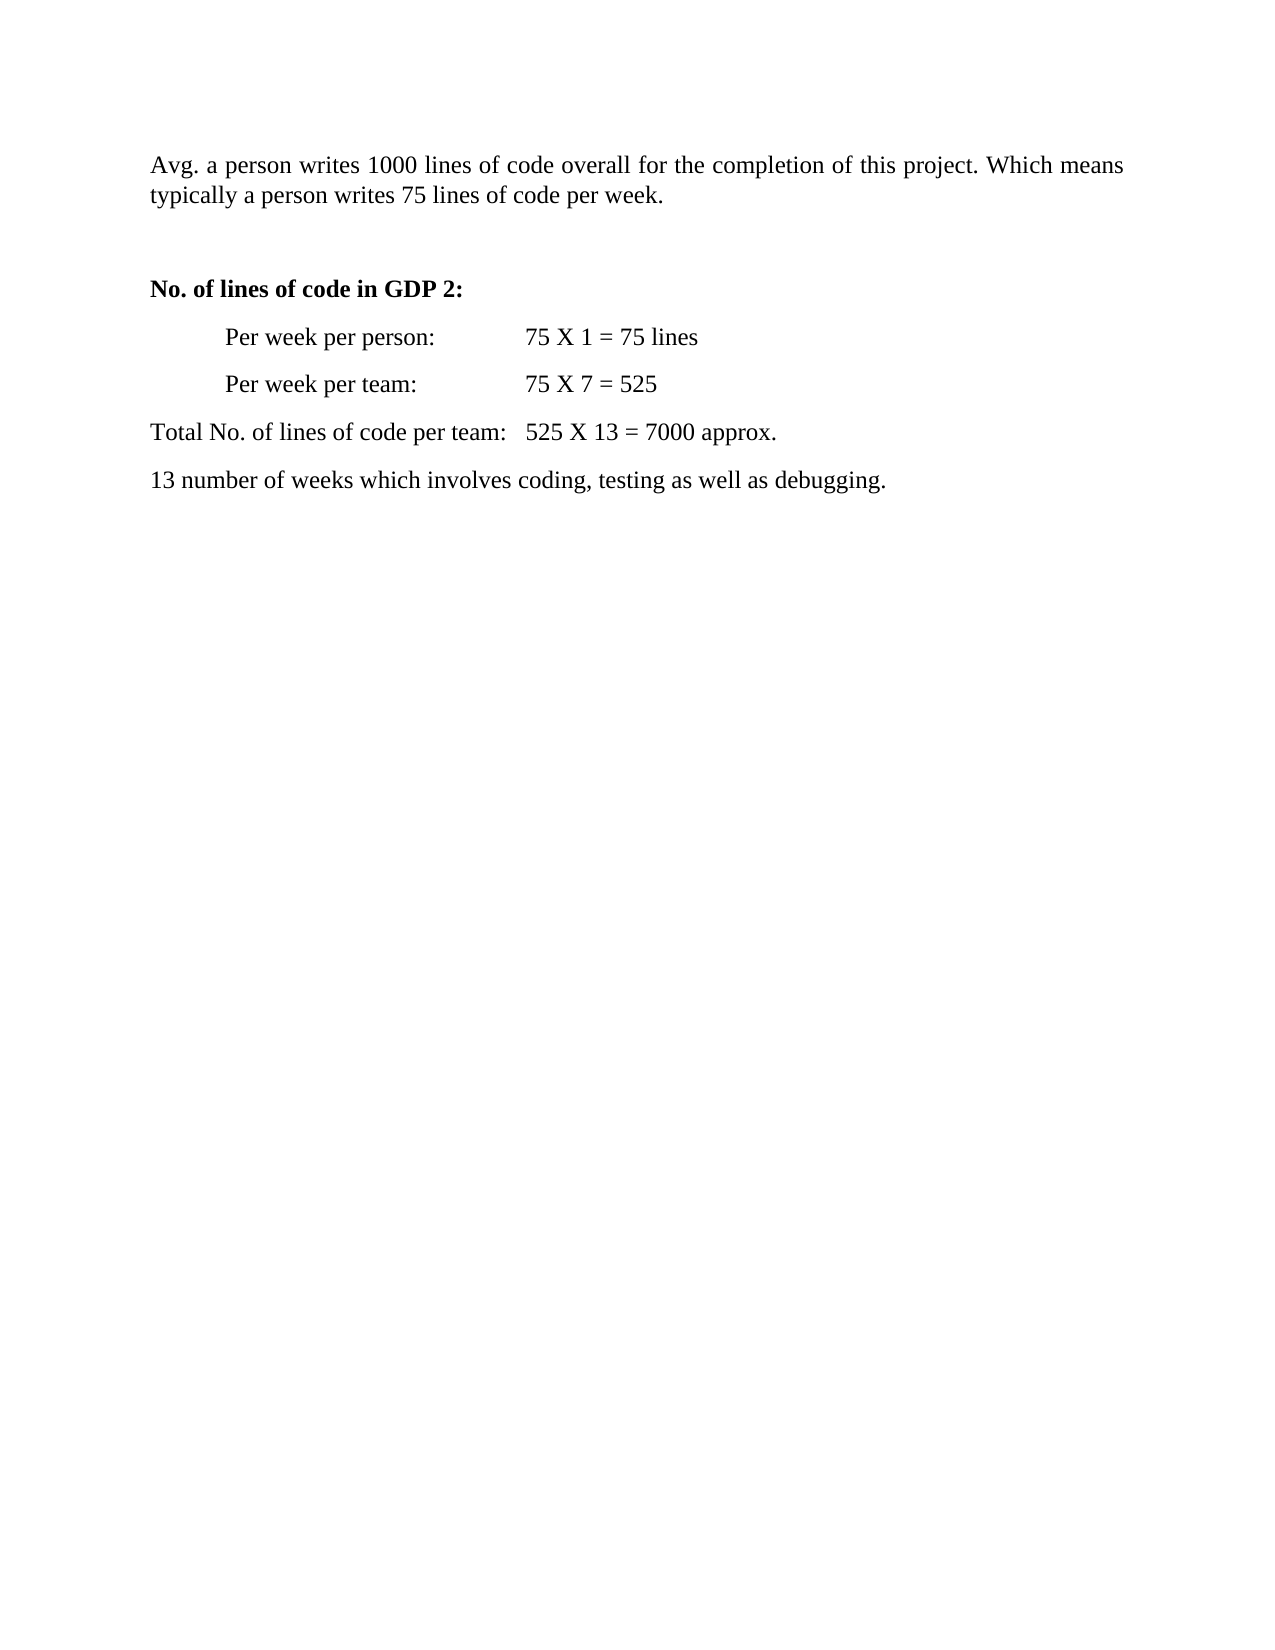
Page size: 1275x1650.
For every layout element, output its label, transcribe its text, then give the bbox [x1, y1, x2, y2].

text Per week per team: 75 X 7 = 525 [150, 369, 1125, 398]
text Avg. a person writes 1000 lines of code overall for the completion of this project. Which means typically a person writes 75 lines of code per week. [150, 150, 1125, 209]
text No. of lines of code in GDP 2: [150, 274, 1125, 303]
text Per week per person: 75 X 1 = 75 lines [150, 322, 1125, 350]
text Total No. of lines of code per team: 525 X 13 = 7000 approx. [150, 417, 1125, 446]
text 13 number of weeks which involves coding, testing as well as debugging. [150, 465, 1125, 493]
